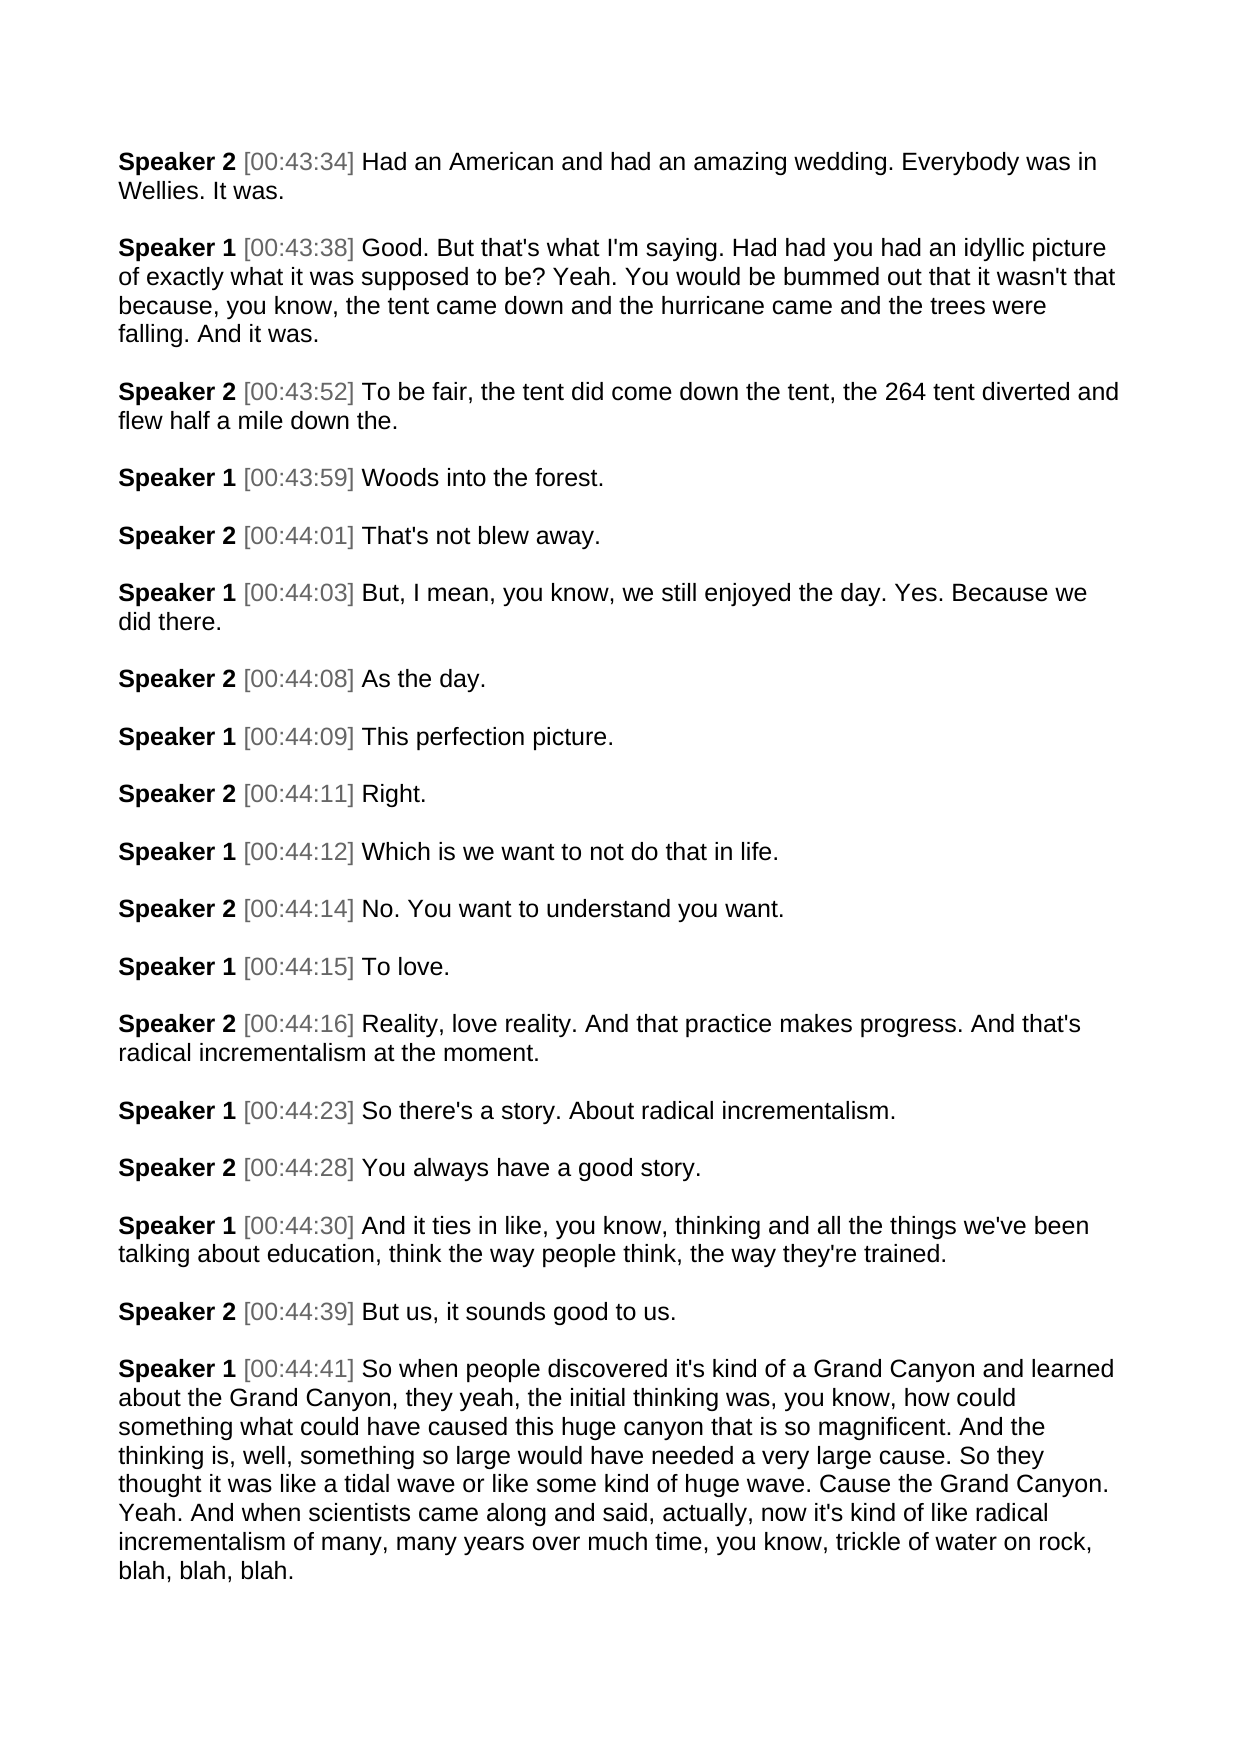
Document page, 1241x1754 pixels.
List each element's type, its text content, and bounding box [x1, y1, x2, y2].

text Speaker 2 [00:44:11] Right. [118, 779, 1122, 808]
text Speaker 2 [00:44:16] Reality, love reality. And that practice makes progress. And that's radical incrementalism at the moment. [118, 1009, 1122, 1067]
text Speaker 2 [00:43:34] Had an American and had an amazing wedding. Everybody was in Wellies. It was. [118, 147, 1122, 204]
text Speaker 1 [00:44:09] This perfection picture. [118, 722, 1122, 751]
text Speaker 2 [00:44:14] No. You want to understand you want. [118, 894, 1122, 923]
text Speaker 2 [00:44:28] You always have a good story. [118, 1153, 1122, 1182]
text Speaker 2 [00:44:08] As the day. [118, 664, 1122, 693]
text Speaker 2 [00:43:52] To be fair, the tent did come down the tent, the 264 tent diverted and flew half a mile down the. [118, 377, 1122, 434]
text Speaker 1 [00:44:41] So when people discovered it's kind of a Grand Canyon and learned about the Grand Canyon, they yeah, the initial thinking was, you know, how could something what could have caused this huge canyon that is so magnificent. And the thinking is, well, something so large would have needed a very large cause. So they thought it was like a tidal wave or like some kind of huge wave. Cause the Grand Canyon. Yeah. And when scientists came along and said, actually, now it's kind of like radical incrementalism of many, many years over much time, you know, trickle of water on rock, blah, blah, blah. [118, 1354, 1122, 1584]
text Speaker 1 [00:44:03] But, I mean, you know, we still enjoyed the day. Yes. Because we did there. [118, 578, 1122, 636]
text Speaker 1 [00:43:59] Woods into the forest. [118, 463, 1122, 492]
text Speaker 2 [00:44:39] But us, it sounds good to us. [118, 1297, 1122, 1326]
text Speaker 1 [00:43:38] Good. But that's what I'm saying. Had had you had an idyllic picture of exactly what it was supposed to be? Yeah. You would be bummed out that it wasn't that because, you know, the tent came down and the hurricane came and the trees were falling. And it was. [118, 233, 1122, 348]
text Speaker 1 [00:44:23] So there's a story. About radical incrementalism. [118, 1096, 1122, 1124]
text Speaker 1 [00:44:12] Which is we want to not do that in life. [118, 837, 1122, 866]
text Speaker 1 [00:44:15] To love. [118, 952, 1122, 981]
text Speaker 1 [00:44:30] And it ties in like, you know, thinking and all the things we've been talking about education, think the way people think, the way they're trained. [118, 1211, 1122, 1268]
text Speaker 2 [00:44:01] That's not blew away. [118, 521, 1122, 549]
